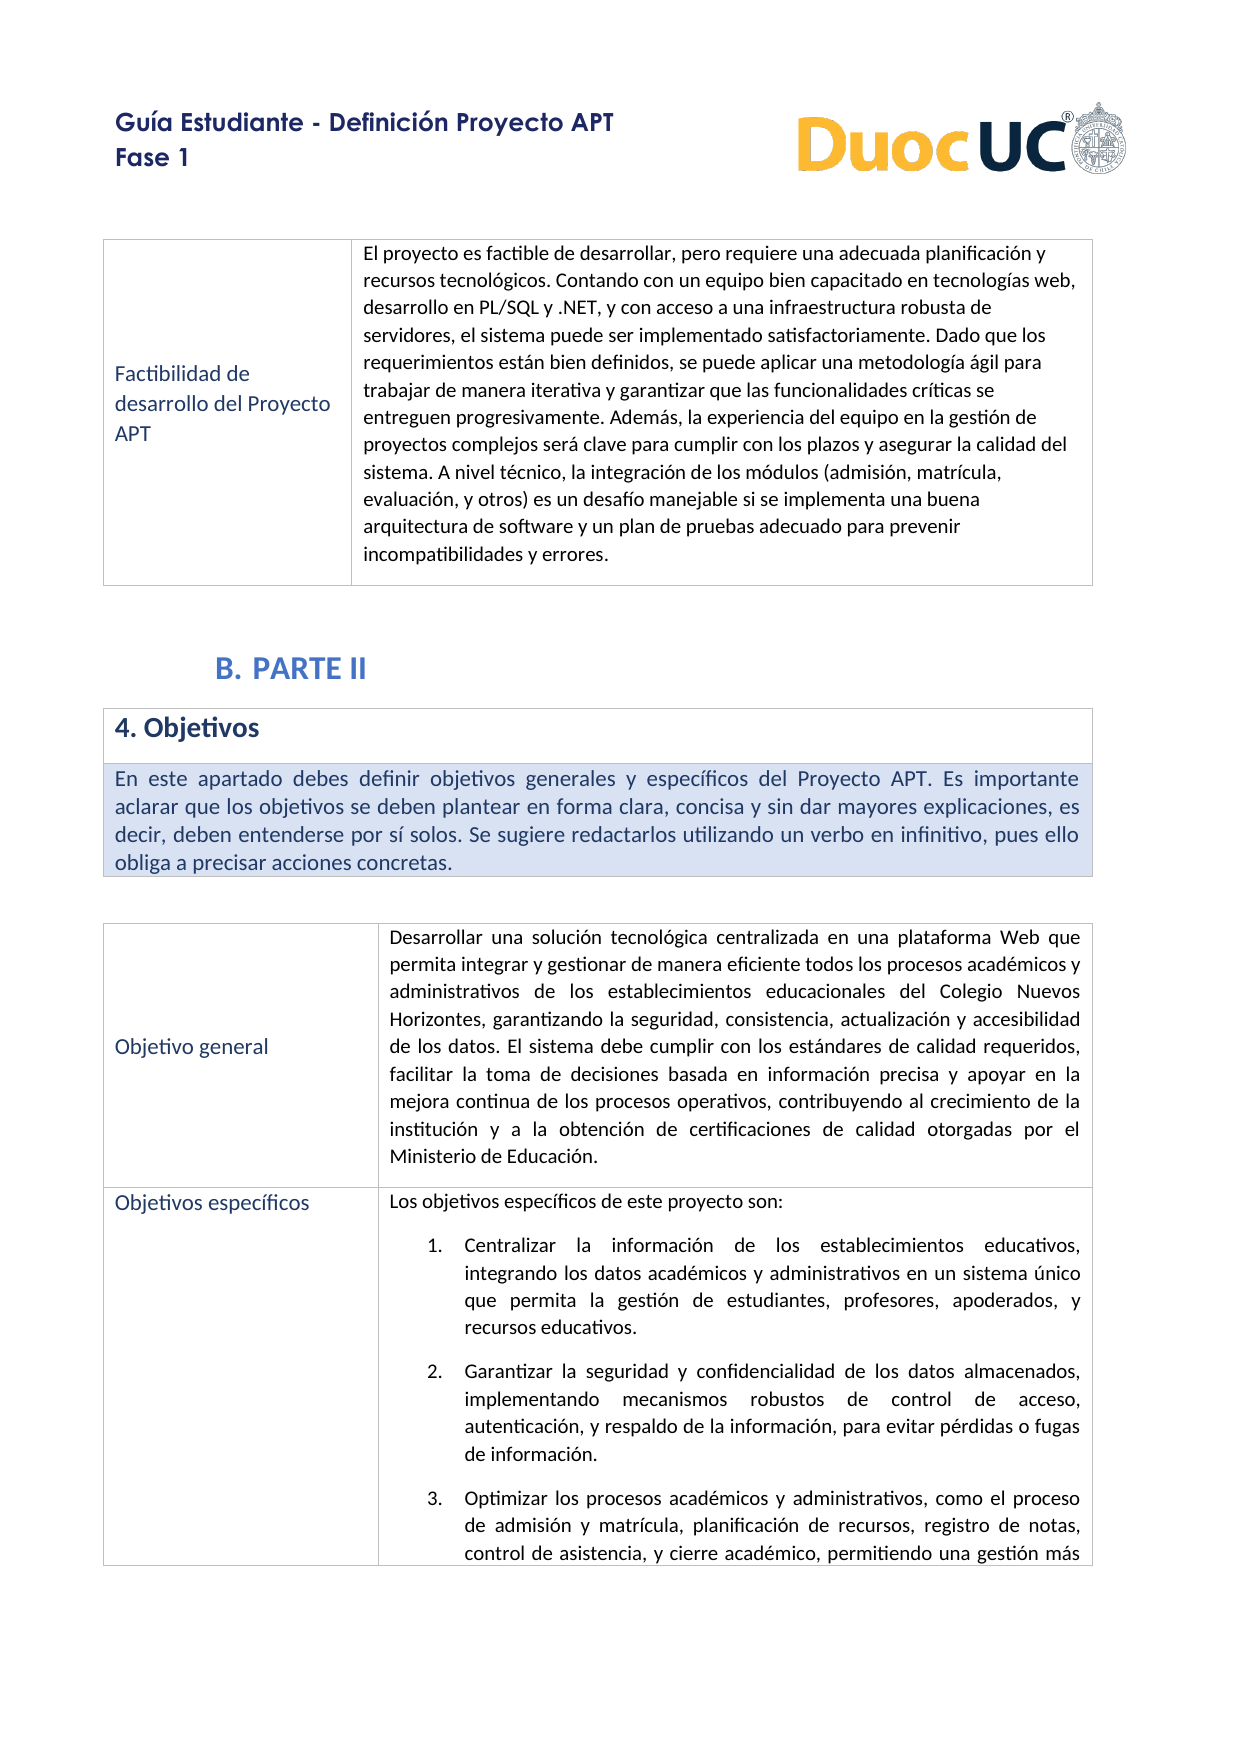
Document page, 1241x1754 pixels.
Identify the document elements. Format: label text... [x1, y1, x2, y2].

table_header Objetivo general [104, 924, 378, 1187]
table_header 4. Objetivos [104, 709, 1092, 763]
picture [798, 102, 1126, 174]
table_header Desarrollar una solución tecnológica centralizada en una plataforma Web que permita integrar y gestionar de manera eficiente todos los procesos académicos y administrativos de los establecimientos educacionales del Colegio Nuevos Horizontes, garantizando la seguridad, consistencia, actualización y accesibilidad de los datos. El sistema debe cumplir con los estándares de calidad requeridos, facilitar la toma de decisiones basada en información precisa y apoyar en la mejora continua de los procesos operativos, contribuyendo al crecimiento de la institución y a la obtención de certificaciones de calidad otorgadas por el Ministerio de Educación. [379, 924, 1092, 1187]
table_cell En este apartado debes definir objetivos generales y específicos del Proyecto APT. Es importante aclarar que los objetivos se deben plantear en forma clara, concisa y sin dar mayores explicaciones, es decir, deben entenderse por sí solos. Se sugiere redactarlos utilizando un verbo en infinitivo, pues ello obliga a precisar acciones concretas. [104, 764, 1092, 876]
table_cell Objetivos específicos [104, 1188, 378, 1565]
list PARTE II [215, 647, 1063, 688]
table_cell El proyecto es factible de desarrollar, pero requiere una adecuada planificación y recursos tecnológicos. Contando con un equipo bien capacitado en tecnologías web, desarrollo en PL/SQL y .NET, y con acceso a una infraestructura robusta de servidores, el sistema puede ser implementado satisfactoriamente. Dado que los requerimientos están bien definidos, se puede aplicar una metodología ágil para trabajar de manera iterativa y garantizar que las funcionalidades críticas se entreguen progresivamente. Además, la experiencia del equipo en la gestión de proyectos complejos será clave para cumplir con los plazos y asegurar la calidad del sistema. A nivel técnico, la integración de los módulos (admisión, matrícula, evaluación, y otros) es un desafío manejable si se implementa una buena arquitectura de software y un plan de pruebas adecuado para prevenir incompatibilidades y errores. [352, 240, 1092, 585]
table_cell Factibilidad de desarrollo del Proyecto APT [104, 240, 351, 585]
